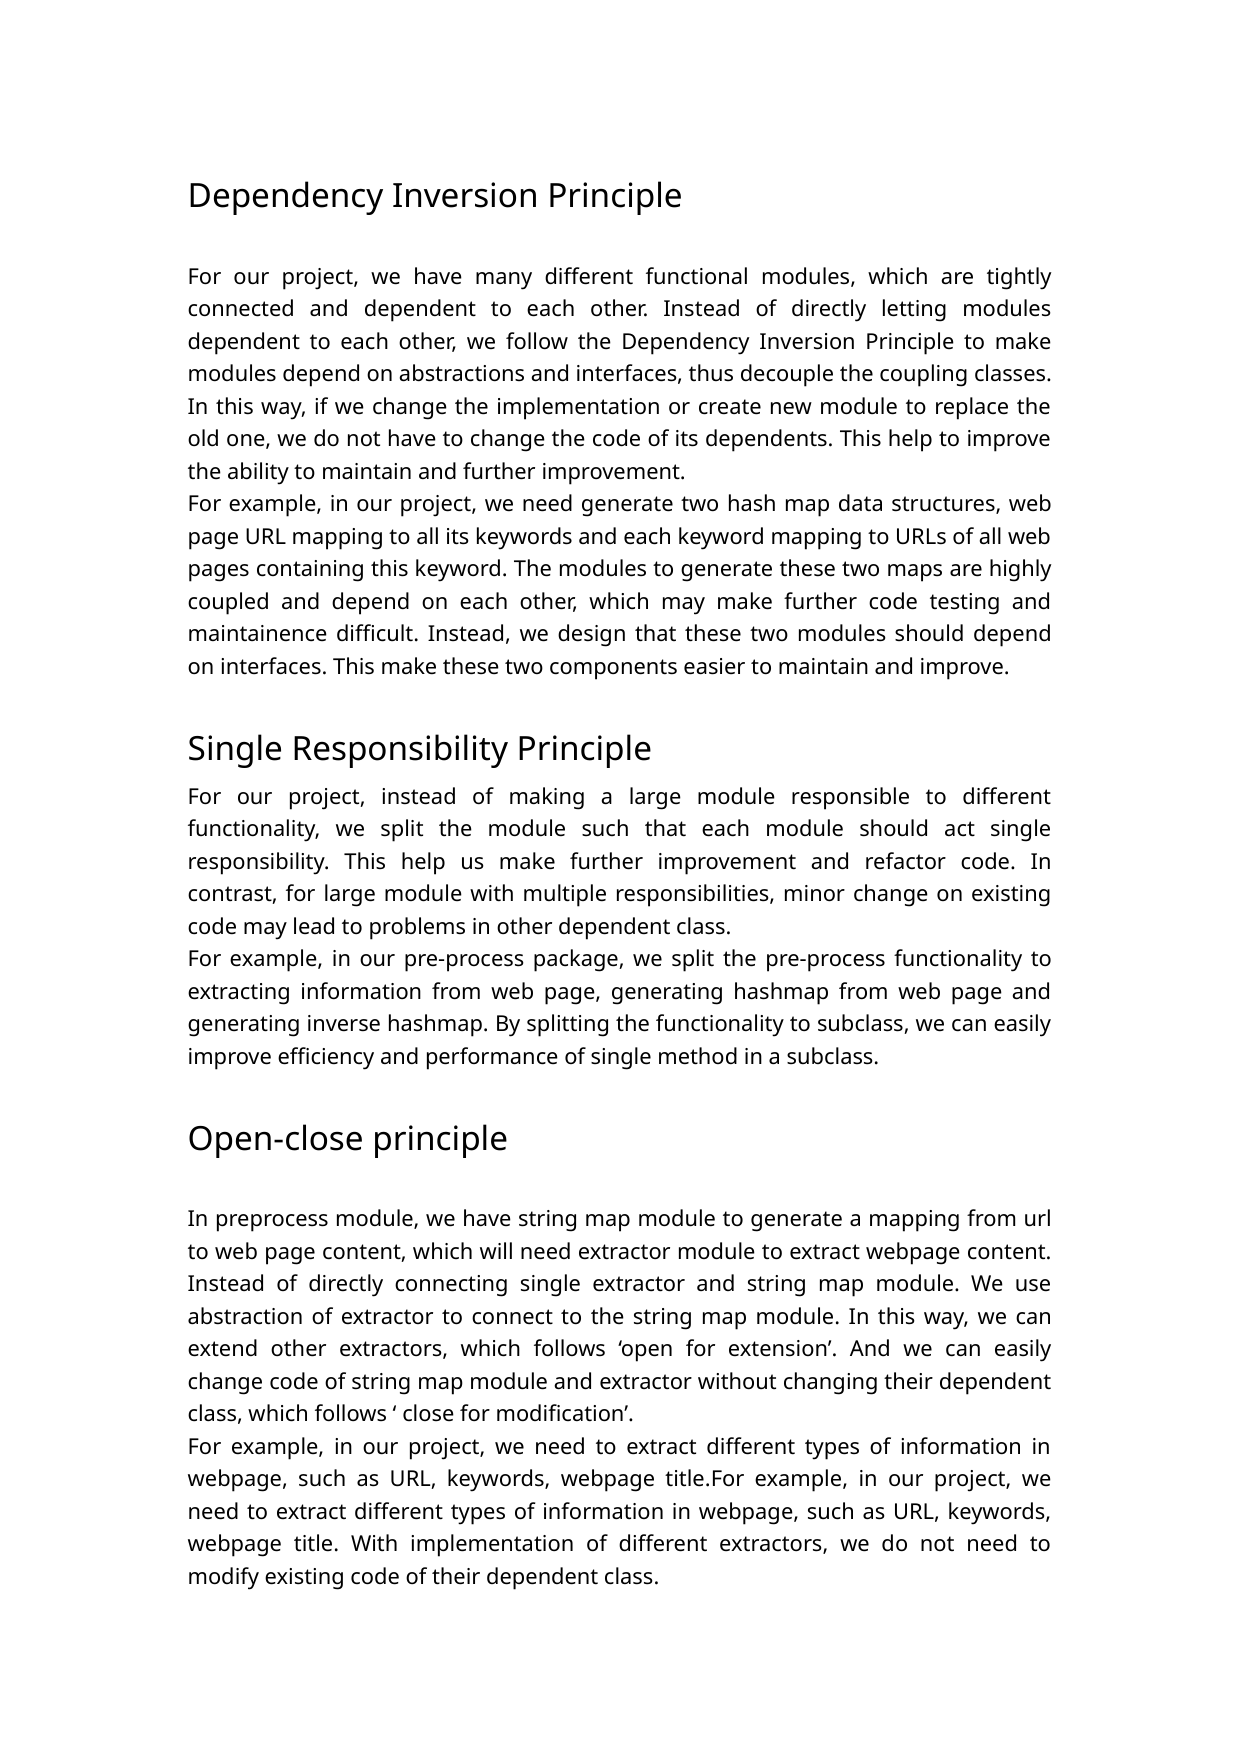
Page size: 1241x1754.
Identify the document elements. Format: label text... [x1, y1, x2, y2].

text Single Responsibility Principle [187, 714, 1053, 779]
text Open-close principle [187, 1104, 1053, 1169]
text For example, in our pre-process package, we split the pre-process functionality to extracting information from web page, generating hashmap from web page and generating inverse hashmap. By splitting the functionality to subclass, we can easily improve efficiency and performance of single method in a subclass. [187, 942, 1053, 1072]
text For our project, instead of making a large module responsible to different functionality, we split the module such that each module should act single responsibility. This help us make further improvement and refactor code. In contrast, for large module with multiple responsibilities, minor change on existing code may lead to problems in other dependent class. [187, 779, 1053, 942]
text For example, in our project, we need to extract different types of information in webpage, such as URL, keywords, webpage title.For example, in our project, we need to extract different types of information in webpage, such as URL, keywords, webpage title. With implementation of different extractors, we do not need to modify existing code of their dependent class. [187, 1429, 1053, 1592]
text For example, in our project, we need generate two hash map data structures, web page URL mapping to all its keywords and each keyword mapping to URLs of all web pages containing this keyword. The modules to generate these two maps are highly coupled and depend on each other, which may make further code testing and maintainence difficult. Instead, we design that these two modules should depend on interfaces. This make these two components easier to maintain and improve. [187, 487, 1053, 682]
text Dependency Inversion Principle [187, 162, 1053, 227]
text For our project, we have many different functional modules, which are tightly connected and dependent to each other. Instead of directly letting modules dependent to each other, we follow the Dependency Inversion Principle to make modules depend on abstractions and interfaces, thus decouple the coupling classes. In this way, if we change the implementation or create new module to replace the old one, we do not have to change the code of its dependents. This help to improve the ability to maintain and further improvement. [187, 259, 1053, 487]
text In preprocess module, we have string map module to generate a mapping from url to web page content, which will need extractor module to extract webpage content. Instead of directly connecting single extractor and string map module. We use abstraction of extractor to connect to the string map module. In this way, we can extend other extractors, which follows ‘open for extension’. And we can easily change code of string map module and extractor without changing their dependent class, which follows ‘ close for modification’. [187, 1202, 1053, 1429]
